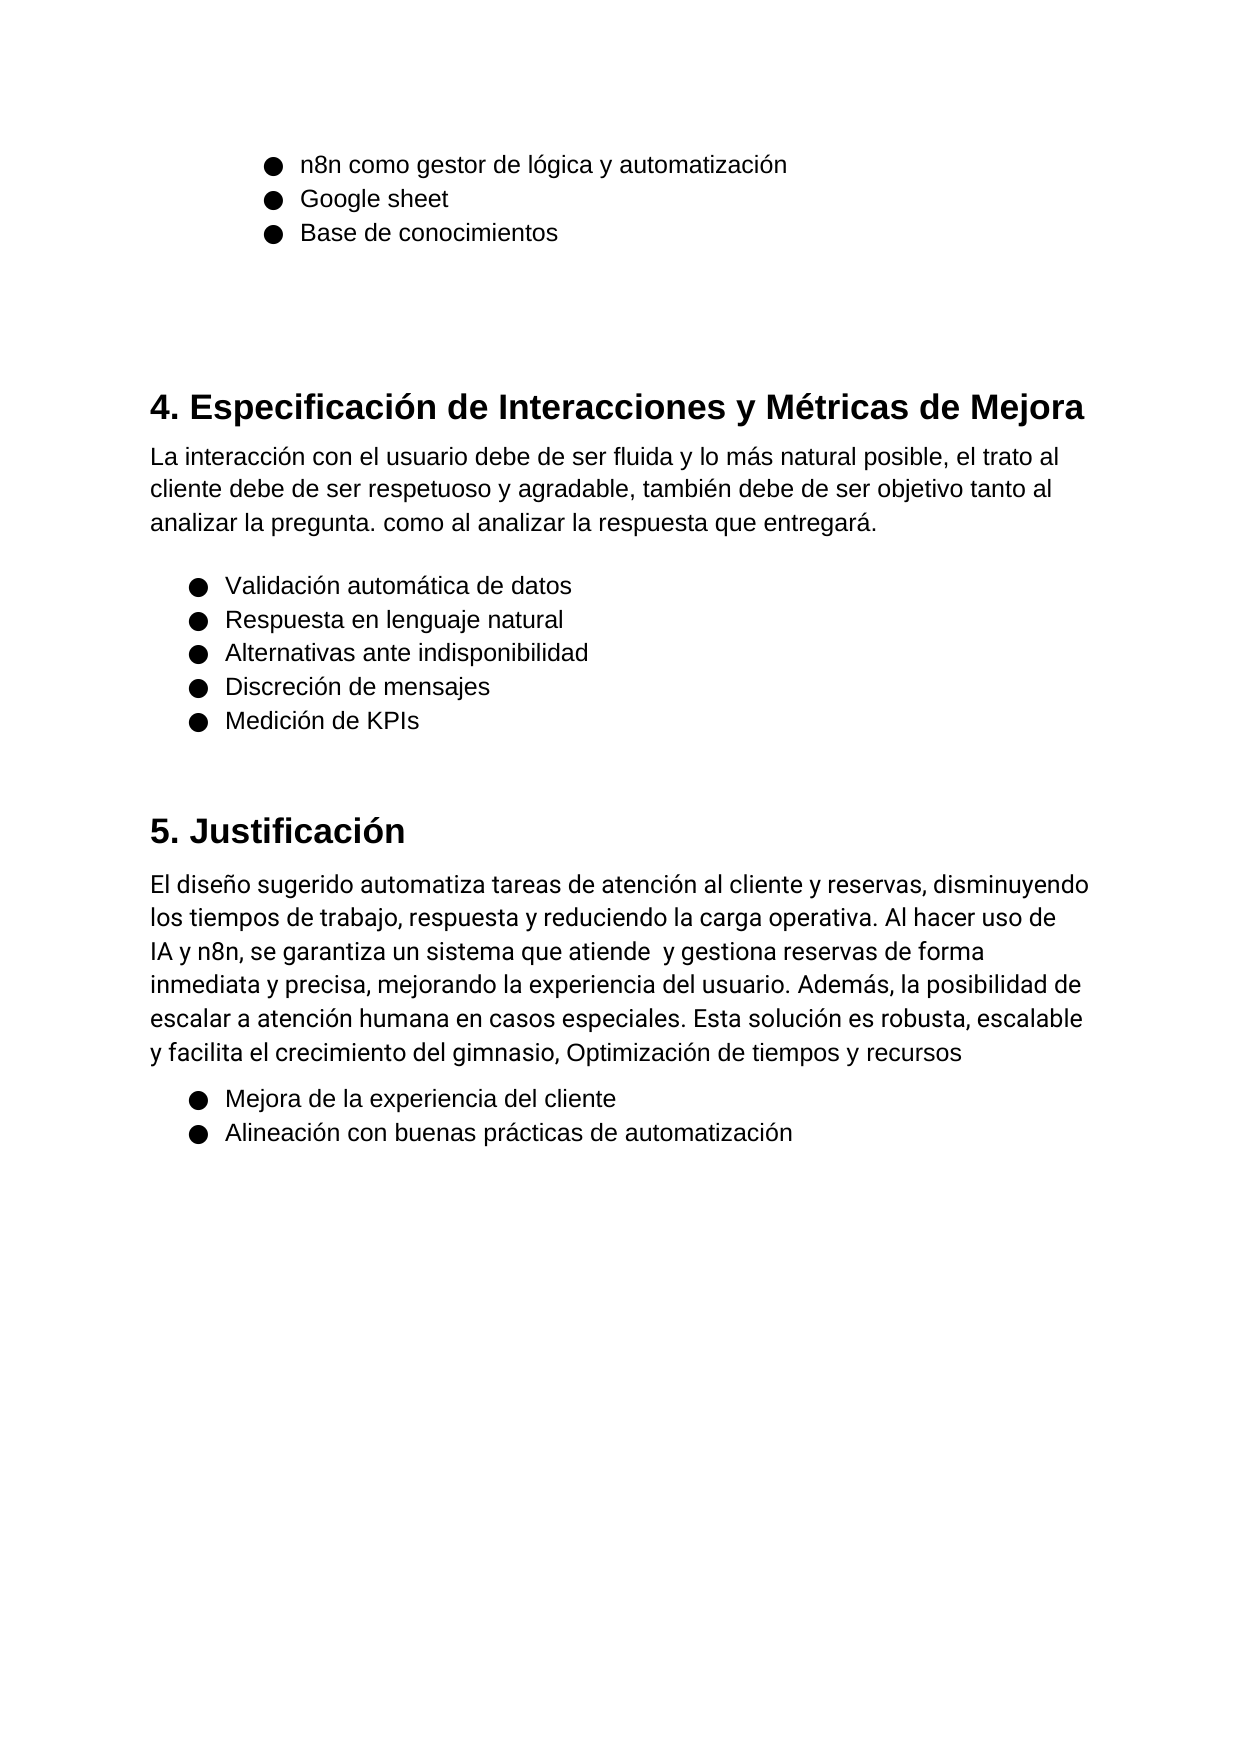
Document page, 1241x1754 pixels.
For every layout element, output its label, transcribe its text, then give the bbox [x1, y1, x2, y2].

list Discreción de mensajes [187, 672, 1090, 702]
list Validación automática de datos [187, 571, 1090, 600]
list Alineación con buenas prácticas de automatización [187, 1118, 1090, 1148]
text La interacción con el usuario debe de ser fluida y lo más natural posible, el trato al cliente debe de ser respetuoso y agradable, también debe de ser objetivo tanto al analizar la pregunta. como al analizar la respuesta que entregará. [150, 441, 1090, 536]
subtitle 5. Justificación [150, 811, 1090, 851]
list Respuesta en lenguaje natural [187, 604, 1090, 634]
list n8n como gestor de lógica y automatización [262, 150, 1090, 179]
subtitle 4. Especificación de Interacciones y Métricas de Mejora [150, 386, 1090, 427]
list Base de conocimientos [262, 218, 1090, 247]
text El diseño sugerido automatiza tareas de atención al cliente y reservas, disminuyendo los tiempos de trabajo, respuesta y reduciendo la carga operativa. Al hacer uso de IA y n8n, se garantiza un sistema que atiende y gestiona reservas de forma inmediata y precisa, mejorando la experiencia del usuario. Además, la posibilidad de escalar a atención humana en casos especiales. Esta solución es robusta, escalable y facilita el crecimiento del gimnasio, Optimización de tiempos y recursos [150, 870, 1090, 1067]
list Alternativas ante indisponibilidad [187, 638, 1090, 668]
list Mejora de la experiencia del cliente [187, 1084, 1090, 1114]
list Medición de KPIs [187, 706, 1090, 736]
list Google sheet [262, 184, 1090, 213]
